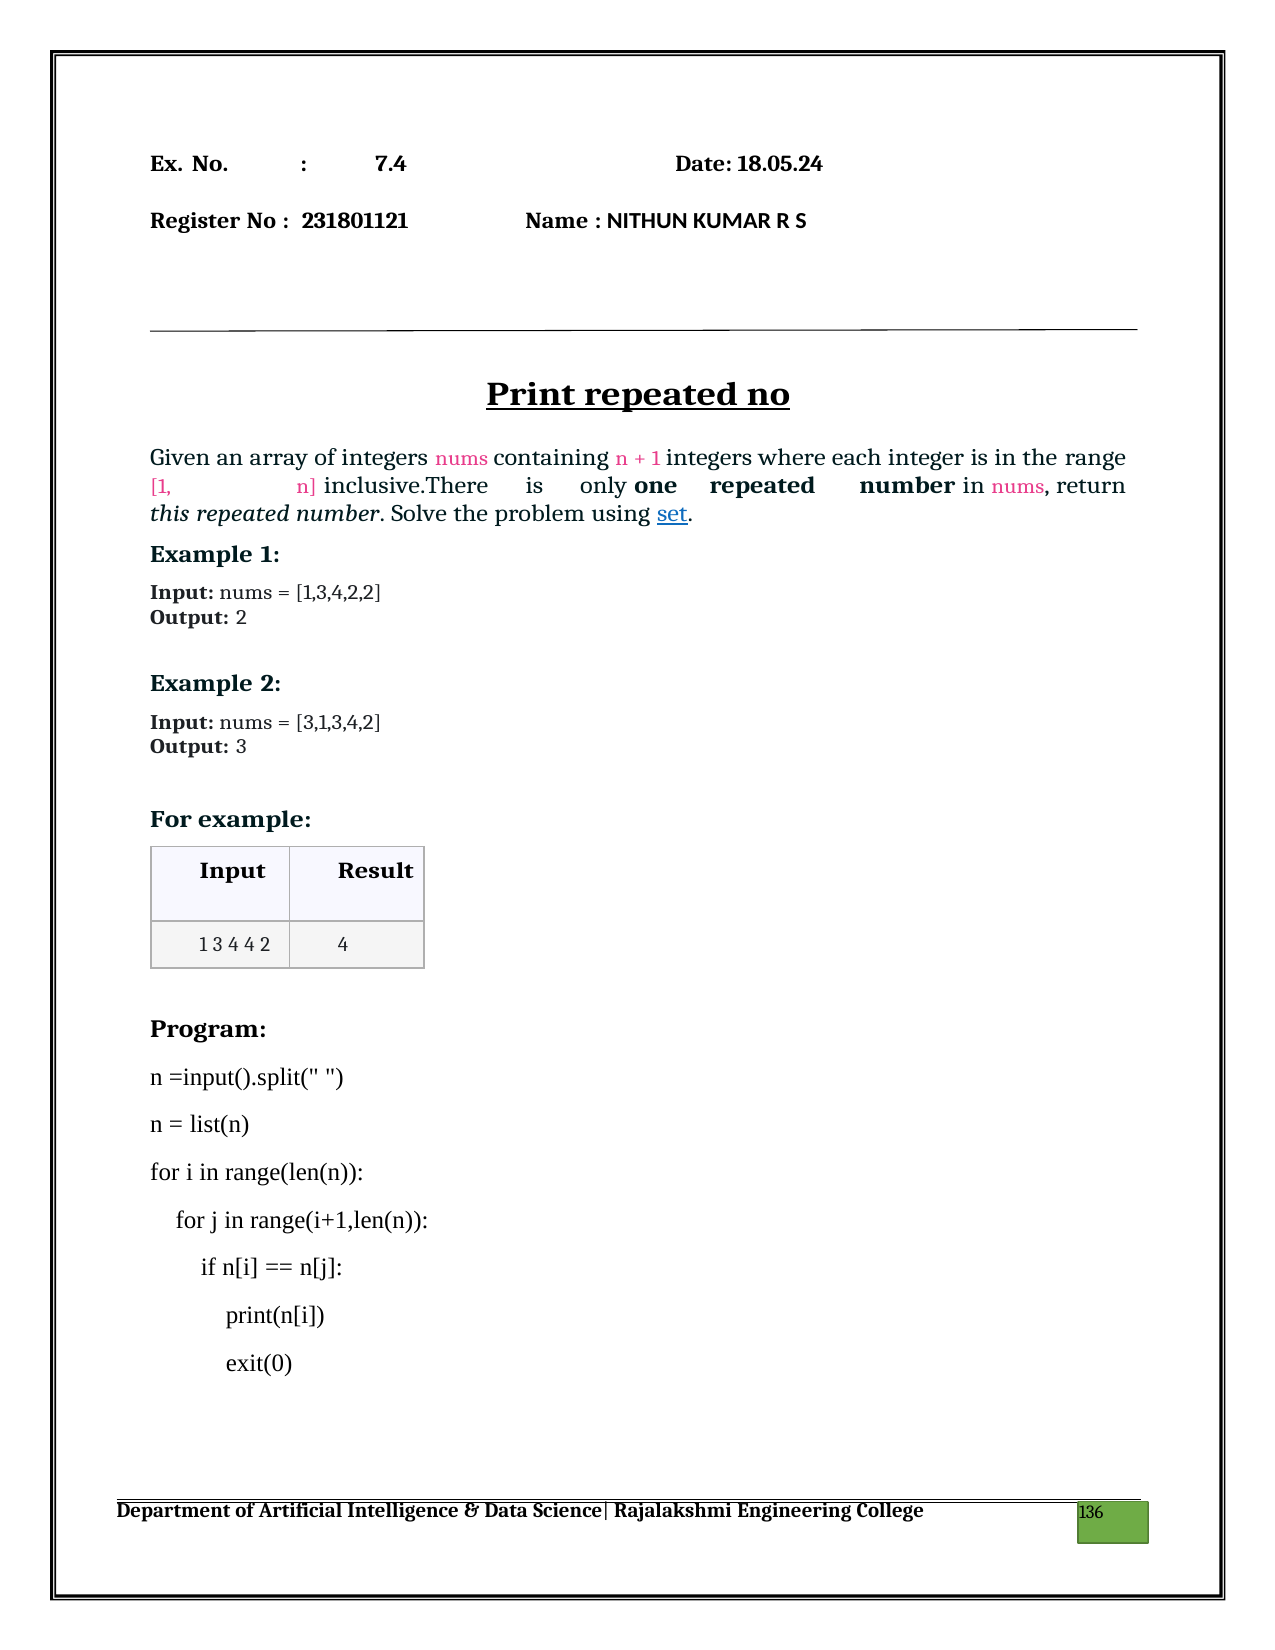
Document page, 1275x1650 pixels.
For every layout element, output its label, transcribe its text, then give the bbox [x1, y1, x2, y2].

subtitle Print repeated no [467, 375, 809, 414]
table_cell 1 3 4 4 2 [152, 922, 289, 967]
table_header Input [152, 847, 289, 920]
text Input: nums = [3,1,3,4,2] [150, 710, 1204, 734]
table_cell 4 [290, 922, 423, 967]
text Register No : 231801121 Name : NITHUN KUMAR R S [150, 207, 1204, 235]
table_header Result [290, 847, 423, 920]
text Example 2: [150, 670, 1204, 698]
text for i in range(len(n)): [150, 1157, 1204, 1186]
text For example: [150, 806, 1204, 834]
text Given an array of integers nums containing n + 1 integers where each integer is in the range [1, n] inclusive.There is only one repeated number in nums, return this repeated number. Solve the problem using set. [150, 443, 1126, 528]
text for j in range(i+1,len(n)): if n[i] == n[j]: [175, 1205, 429, 1281]
subtitle Program: [150, 1015, 1204, 1044]
text Example 1: [150, 541, 1204, 568]
text Ex. No. : 7.4 Date: 18.05.24 [150, 151, 1204, 177]
text Output: 3 [150, 735, 1204, 759]
text print(n[i]) exit(0) [226, 1300, 326, 1376]
text Output: 2 [150, 606, 1204, 629]
text n =input().split(" ") n = list(n) [150, 1062, 344, 1138]
text Input: nums = [1,3,4,2,2] [150, 581, 1204, 605]
